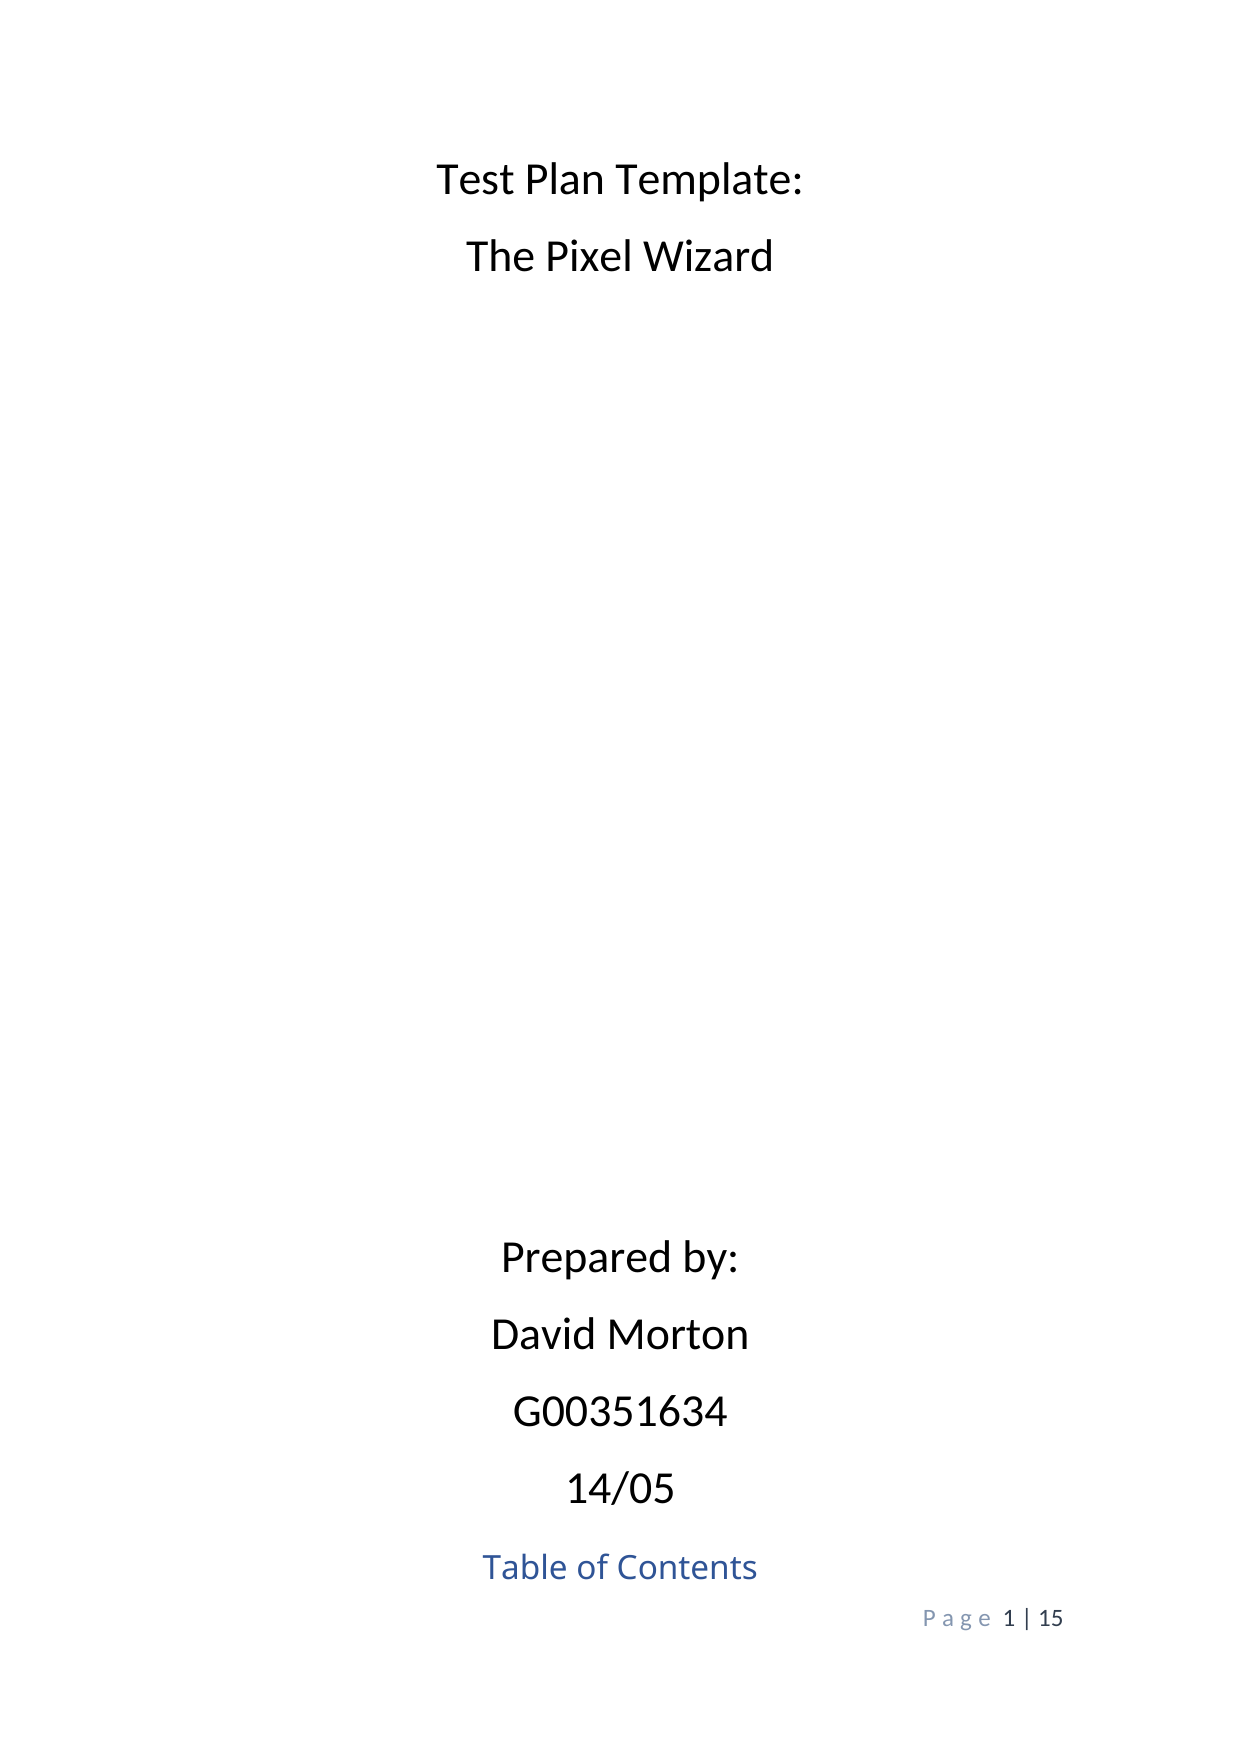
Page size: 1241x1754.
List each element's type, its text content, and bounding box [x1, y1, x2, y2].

text 14/05 [150, 1459, 1090, 1514]
text Prepared by: [150, 1228, 1090, 1284]
text G00351634 [150, 1382, 1090, 1438]
text The Pixel Wizard [150, 227, 1090, 283]
subtitle Table of Contents [150, 1544, 1090, 1589]
text David Morton [150, 1305, 1090, 1361]
text Test Plan Template: [150, 150, 1090, 206]
